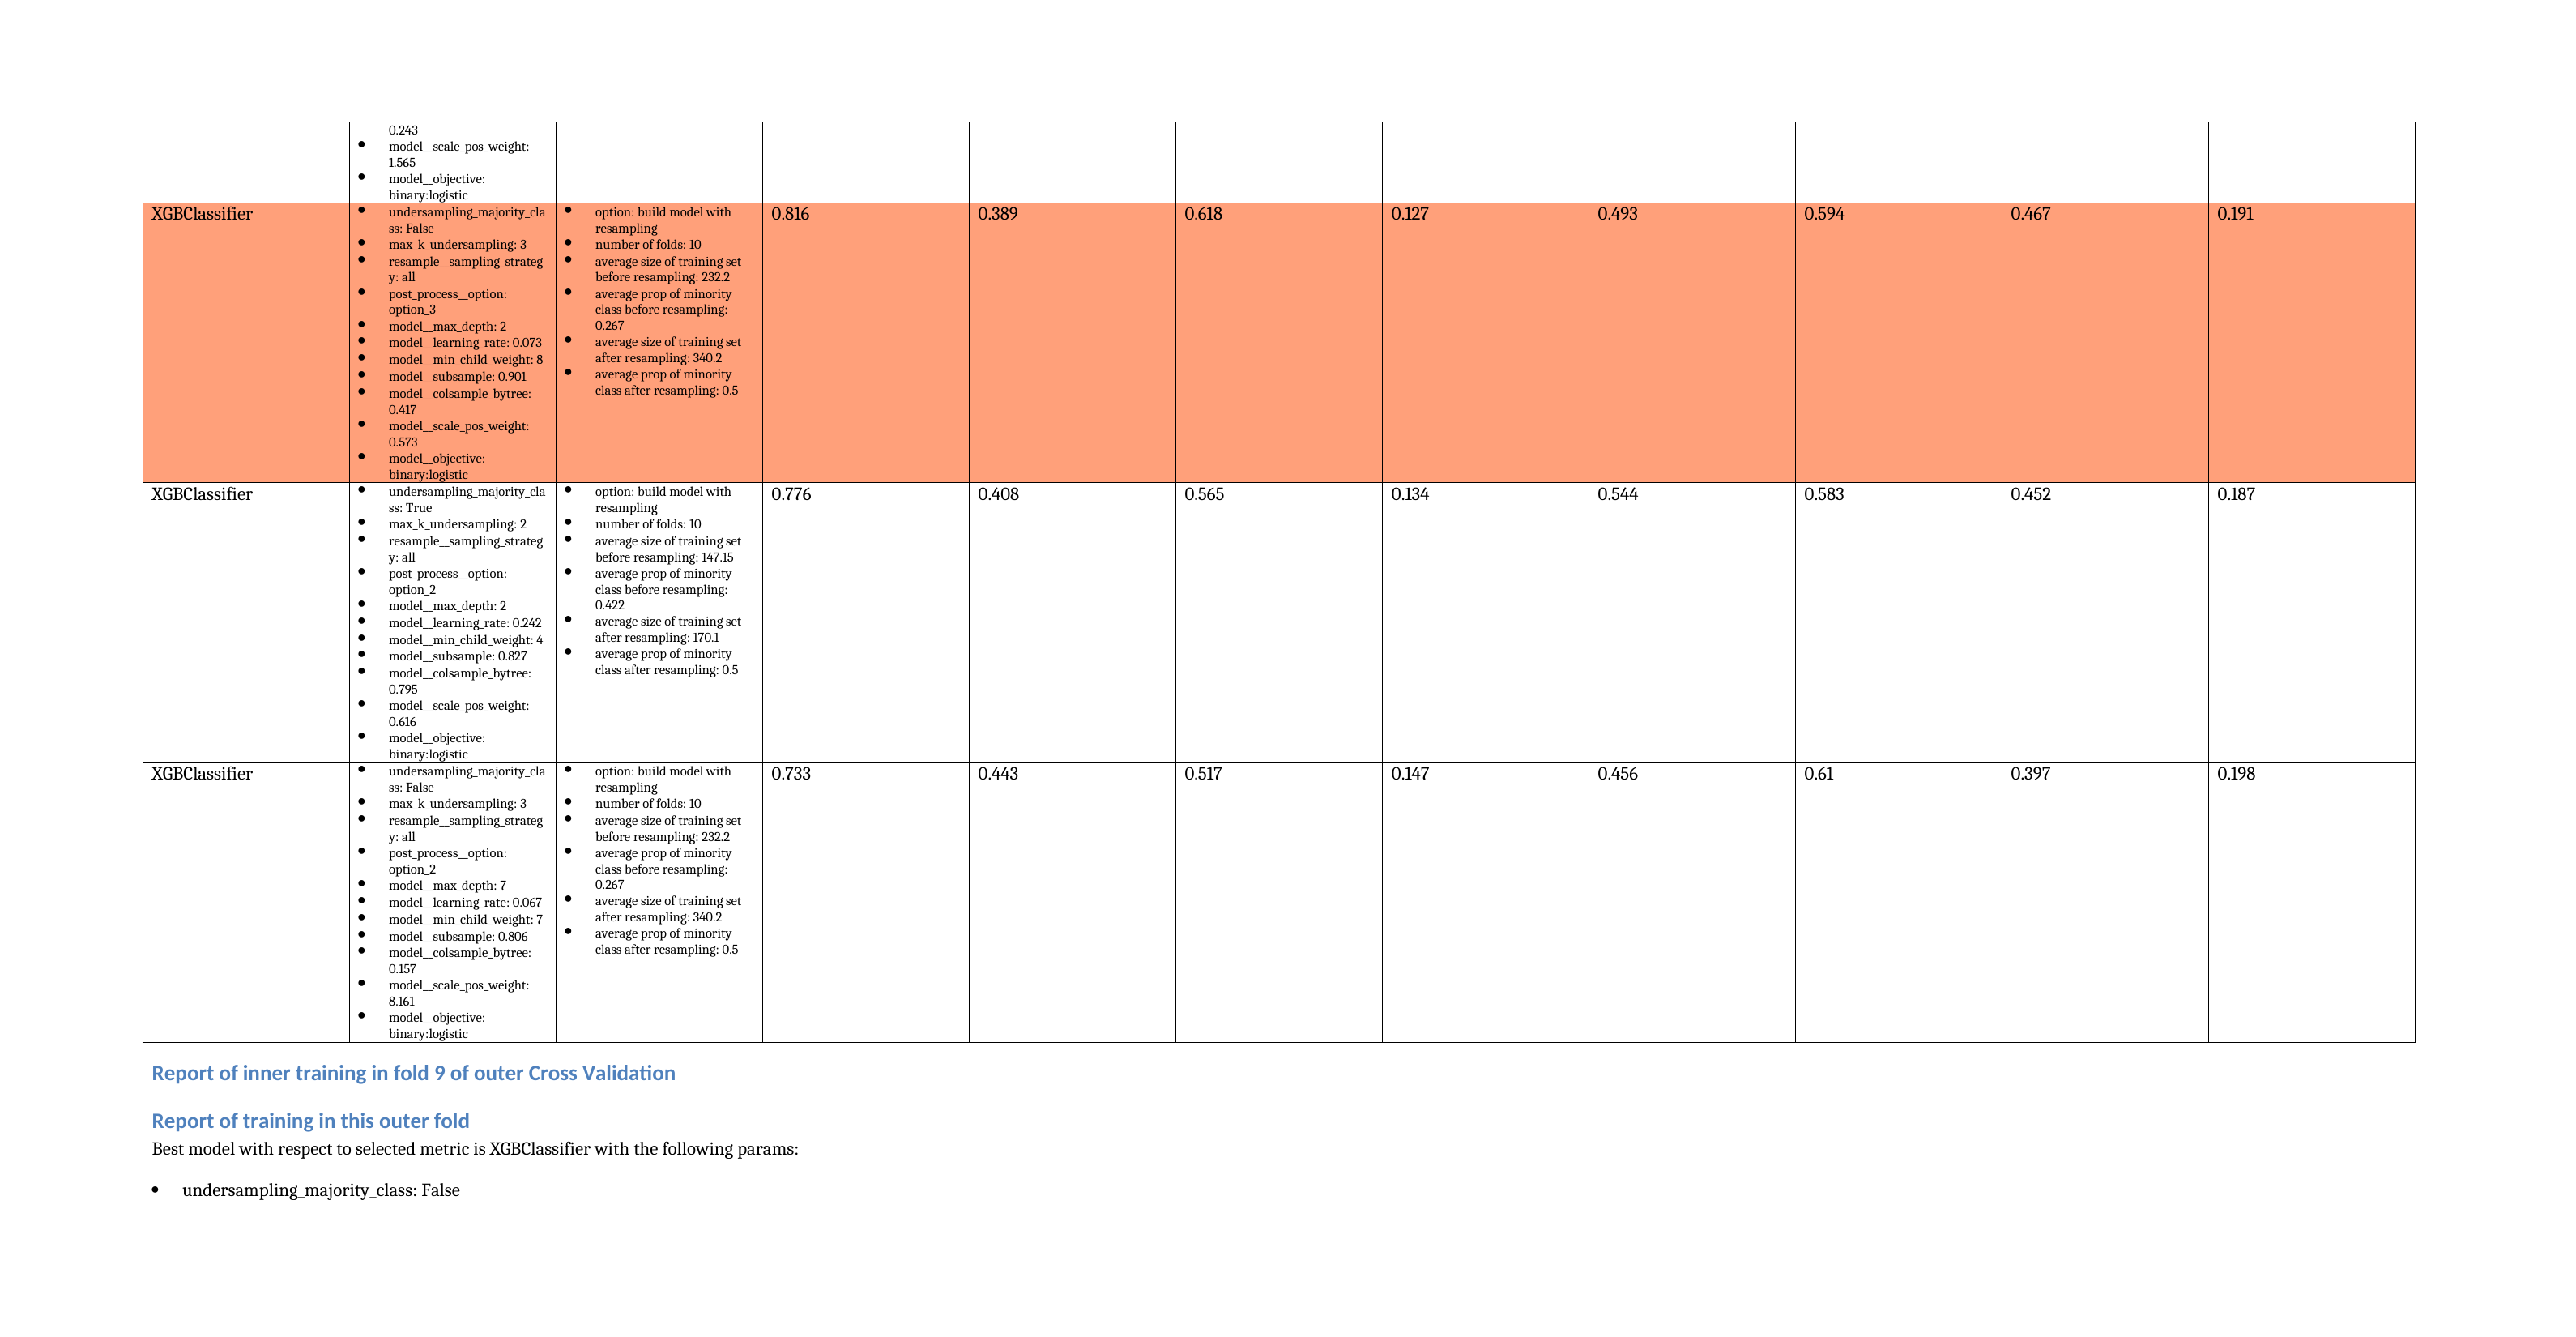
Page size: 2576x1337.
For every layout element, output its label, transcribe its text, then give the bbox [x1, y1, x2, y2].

list undersampling_majority_class: False [151, 1179, 2424, 1201]
table_cell 0.408 [970, 483, 1175, 762]
table_cell 0.456 [1589, 763, 1795, 1042]
table_cell XGBClassifier [143, 483, 349, 762]
table_cell XGBClassifier [143, 122, 349, 203]
table_cell 0.204 [2209, 122, 2415, 203]
table_cell 0.565 [1176, 483, 1382, 762]
table_cell 0.544 [1589, 483, 1795, 762]
table_cell 0.397 [2002, 763, 2208, 1042]
table_cell 0.776 [763, 483, 969, 762]
table_cell 0.396 [2002, 122, 2208, 203]
table_cell 0.583 [1796, 483, 2002, 762]
table_cell 0.467 [2002, 203, 2208, 482]
table_cell 0.452 [2002, 483, 2208, 762]
table_cell 0.191 [2209, 203, 2415, 482]
table_cell 0.62 [1796, 122, 2002, 203]
table_cell 0.389 [970, 203, 1175, 482]
table_cell XGBClassifier [143, 763, 349, 1042]
table_cell option: build model with resampling number of folds: 10 average size of training set before resampling: 147.15 average prop of minority class before resampling: 0.422 average size of training set after resampling: 170.1 average prop of minority class after resampling: 0.5 [557, 483, 762, 762]
table_cell 0.147 [1383, 763, 1589, 1042]
table_cell XGBClassifier [143, 203, 349, 482]
subtitle Report of training in this outer fold [151, 1107, 2424, 1134]
table_cell undersampling_majority_class: False max_k_undersampling: 3 resample__sampling_strategy: all post_process__option: option_2 model__max_depth: 7 model__learning_rate: 0.067 model__min_child_weight: 7 model__subsample: 0.806 model__colsample_bytree: 0.157 model__scale_pos_weight: 8.161 model__objective: binary:logistic [350, 763, 556, 1042]
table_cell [350, 122, 556, 203]
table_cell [557, 122, 762, 203]
table_cell 0.763 [763, 122, 969, 203]
table_cell 0.517 [1176, 763, 1382, 1042]
table_cell 0.61 [1796, 763, 2002, 1042]
table_cell 0.493 [1589, 122, 1795, 203]
table_cell 0.187 [2209, 483, 2415, 762]
table_cell 0.146 [1383, 122, 1589, 203]
table_cell 0.127 [1383, 203, 1589, 482]
table_cell 0.816 [763, 203, 969, 482]
table_cell 0.134 [1383, 483, 1589, 762]
subtitle Report of inner training in fold 9 of outer Cross Validation [151, 1060, 2424, 1087]
table_cell 0.493 [1589, 203, 1795, 482]
table_cell 0.733 [763, 763, 969, 1042]
table_cell undersampling_majority_class: True max_k_undersampling: 2 resample__sampling_strategy: all post_process__option: option_2 model__max_depth: 2 model__learning_rate: 0.242 model__min_child_weight: 4 model__subsample: 0.827 model__colsample_bytree: 0.795 model__scale_pos_weight: 0.616 model__objective: binary:logistic [350, 483, 556, 762]
table_cell 0.594 [1796, 203, 2002, 482]
table_cell 0.532 [1176, 122, 1382, 203]
table_cell 0.198 [2209, 763, 2415, 1042]
text Best model with respect to selected metric is XGBClassifier with the following params: [151, 1138, 2424, 1160]
table_cell 0.618 [1176, 203, 1382, 482]
table_cell undersampling_majority_class: False max_k_undersampling: 3 resample__sampling_strategy: all post_process__option: option_3 model__max_depth: 2 model__learning_rate: 0.073 model__min_child_weight: 8 model__subsample: 0.901 model__colsample_bytree: 0.417 model__scale_pos_weight: 0.573 model__objective: binary:logistic [350, 203, 556, 482]
table_cell 0.435 [970, 122, 1175, 203]
table_cell 0.443 [970, 763, 1175, 1042]
